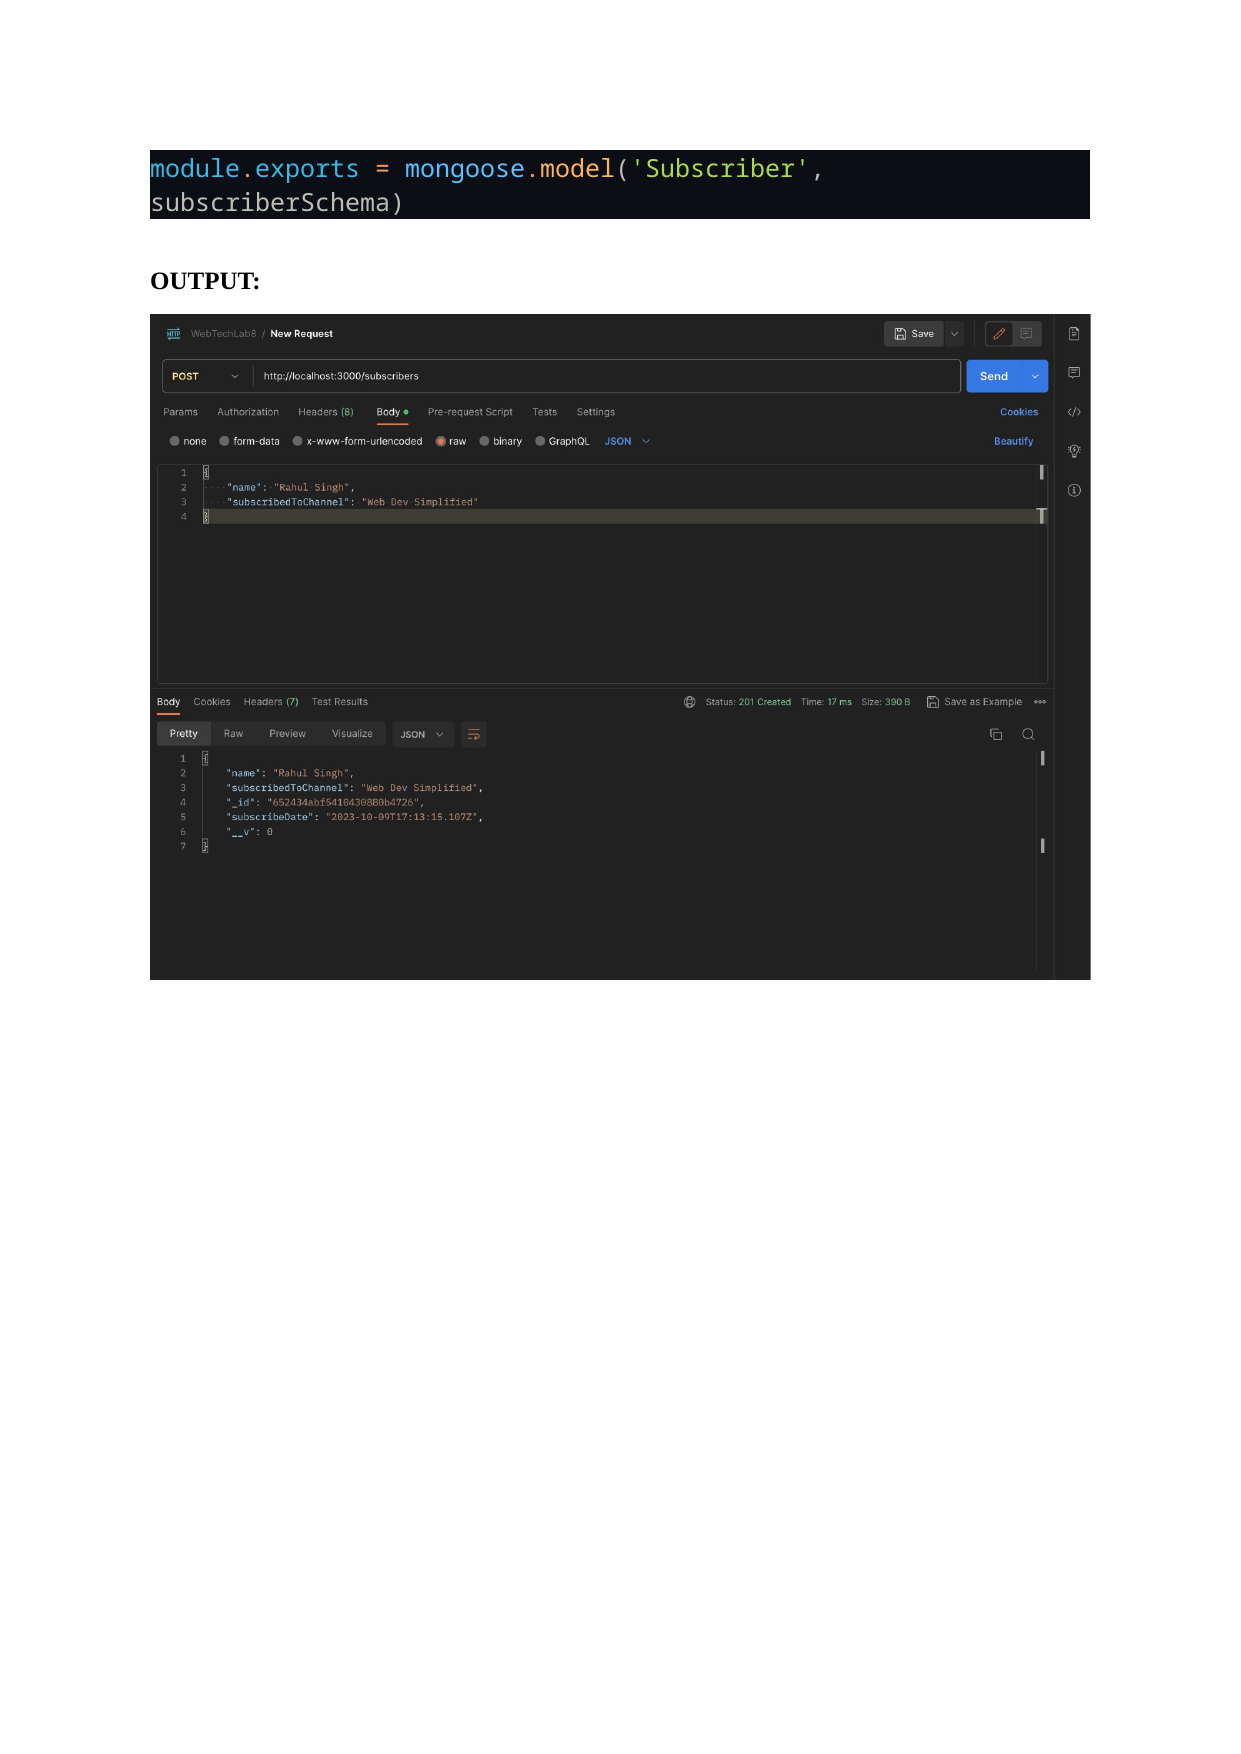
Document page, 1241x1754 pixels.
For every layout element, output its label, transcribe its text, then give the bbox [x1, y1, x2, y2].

text module.exports = mongoose.model('Subscriber', subscriberSchema) [150, 150, 1090, 219]
picture [150, 314, 1091, 980]
text OUTPUT: [150, 266, 1090, 295]
